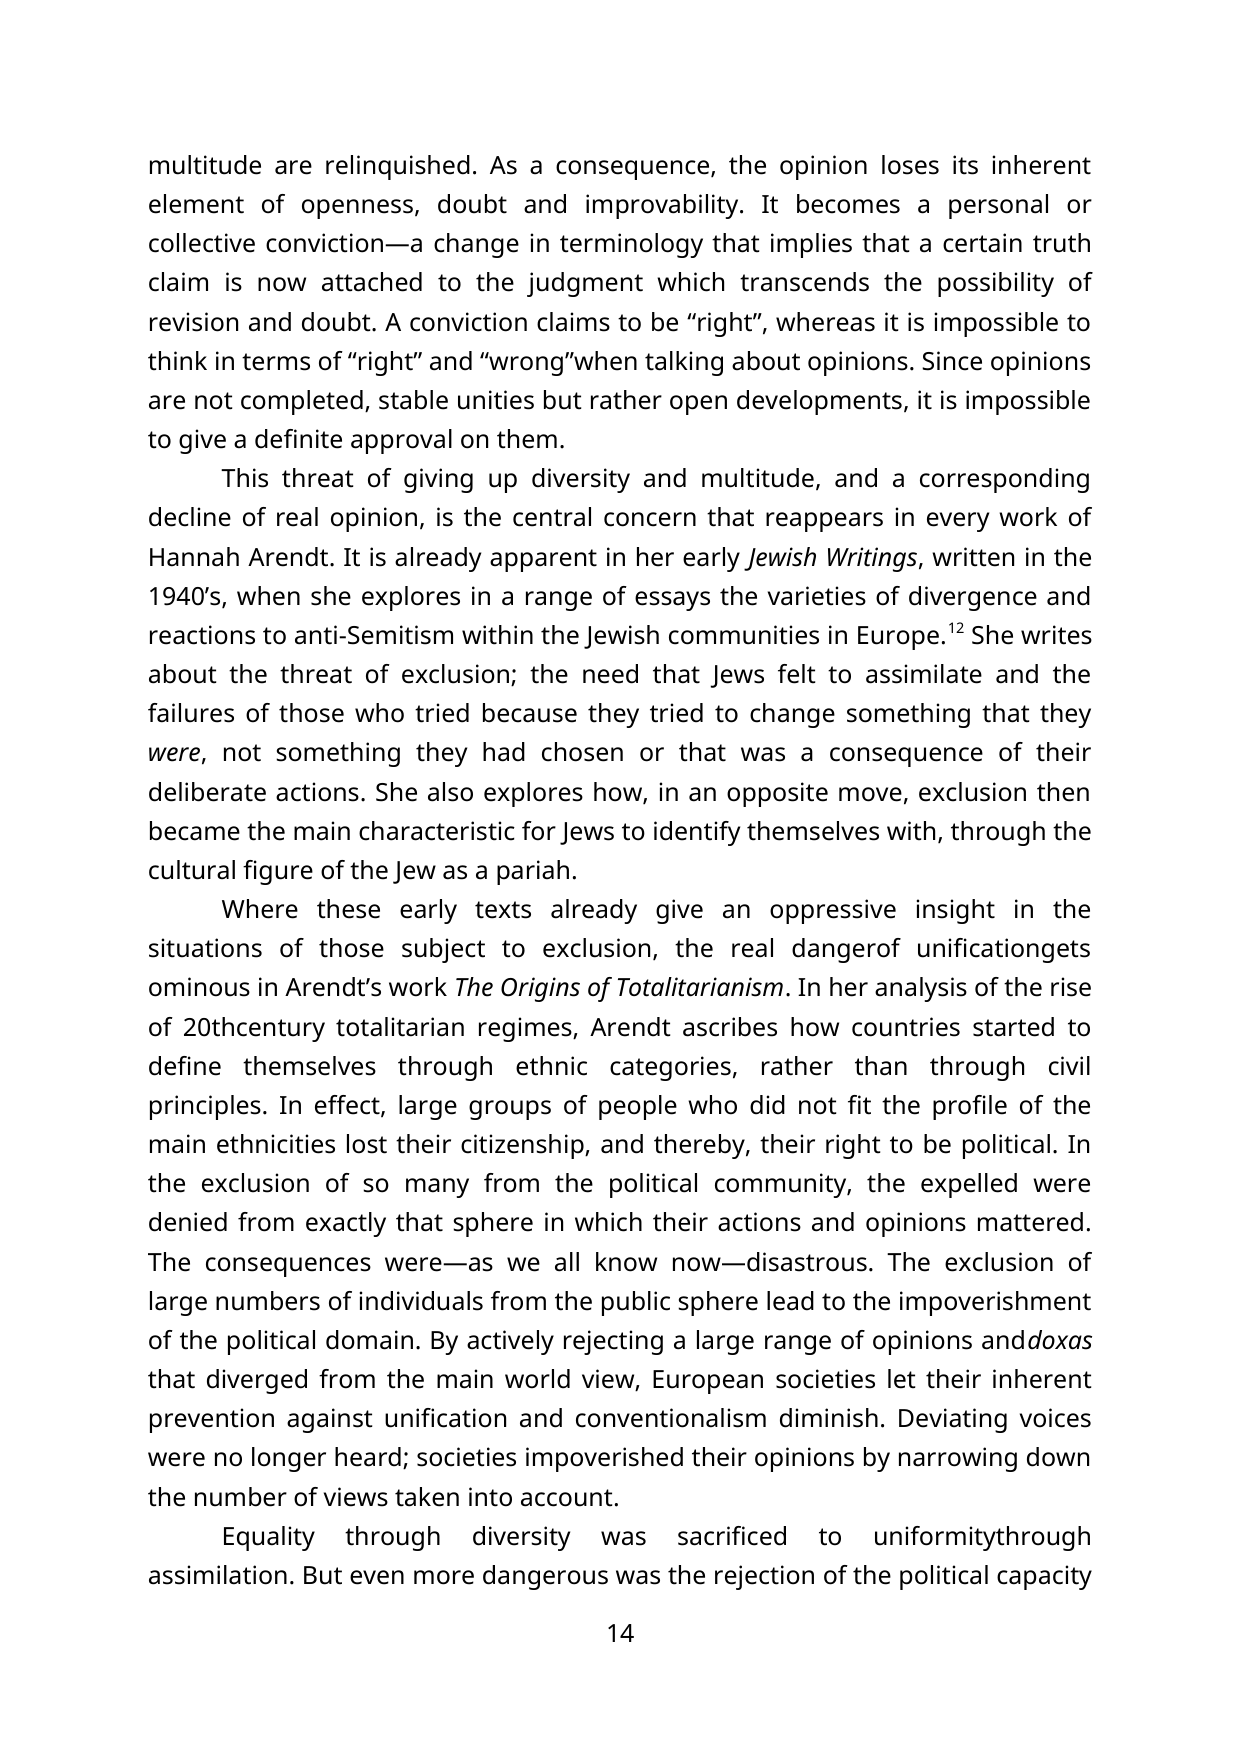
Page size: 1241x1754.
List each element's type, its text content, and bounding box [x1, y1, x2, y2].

text This threat of giving up diversity and multitude, and a corresponding decline of real opinion, is the central concern that reappears in every work of Hannah Arendt. It is already apparent in her early Jewish Writings, written in the 1940’s, when she explores in a range of essays the varieties of divergence and reactions to anti-Semitism within the Jewish communities in Europe. She writes about the threat of exclusion; the need that Jews felt to assimilate and the failures of those who tried because they tried to change something that they were, not something they had chosen or that was a consequence of their deliberate actions. She also explores how, in an opposite move, exclusion then became the main characteristic for Jews to identify themselves with, through the cultural figure of the Jew as a pariah. [148, 461, 1093, 887]
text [148, 1518, 1093, 1592]
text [148, 148, 1093, 456]
text Where these early texts already give an oppressive insight in the situations of those subject to exclusion, the real dangerof unificationgets ominous in Arendt’s work The Origins of Totalitarianism. In her analysis of the rise of 20thcentury totalitarian regimes, Arendt ascribes how countries started to define themselves through ethnic categories, rather than through civil principles. In effect, large groups of people who did not fit the profile of the main ethnicities lost their citizenship, and thereby, their right to be political. In the exclusion of so many from the political community, the expelled were denied from exactly that sphere in which their actions and opinions mattered. The consequences were—as we all know now—disastrous. The exclusion of large numbers of individuals from the public sphere lead to the impoverishment of the political domain. By actively rejecting a large range of opinions anddoxas that diverged from the main world view, European societies let their inherent prevention against unification and conventionalism diminish. Deviating voices were no longer heard; societies impoverished their opinions by narrowing down the number of views taken into account. [148, 892, 1093, 1513]
